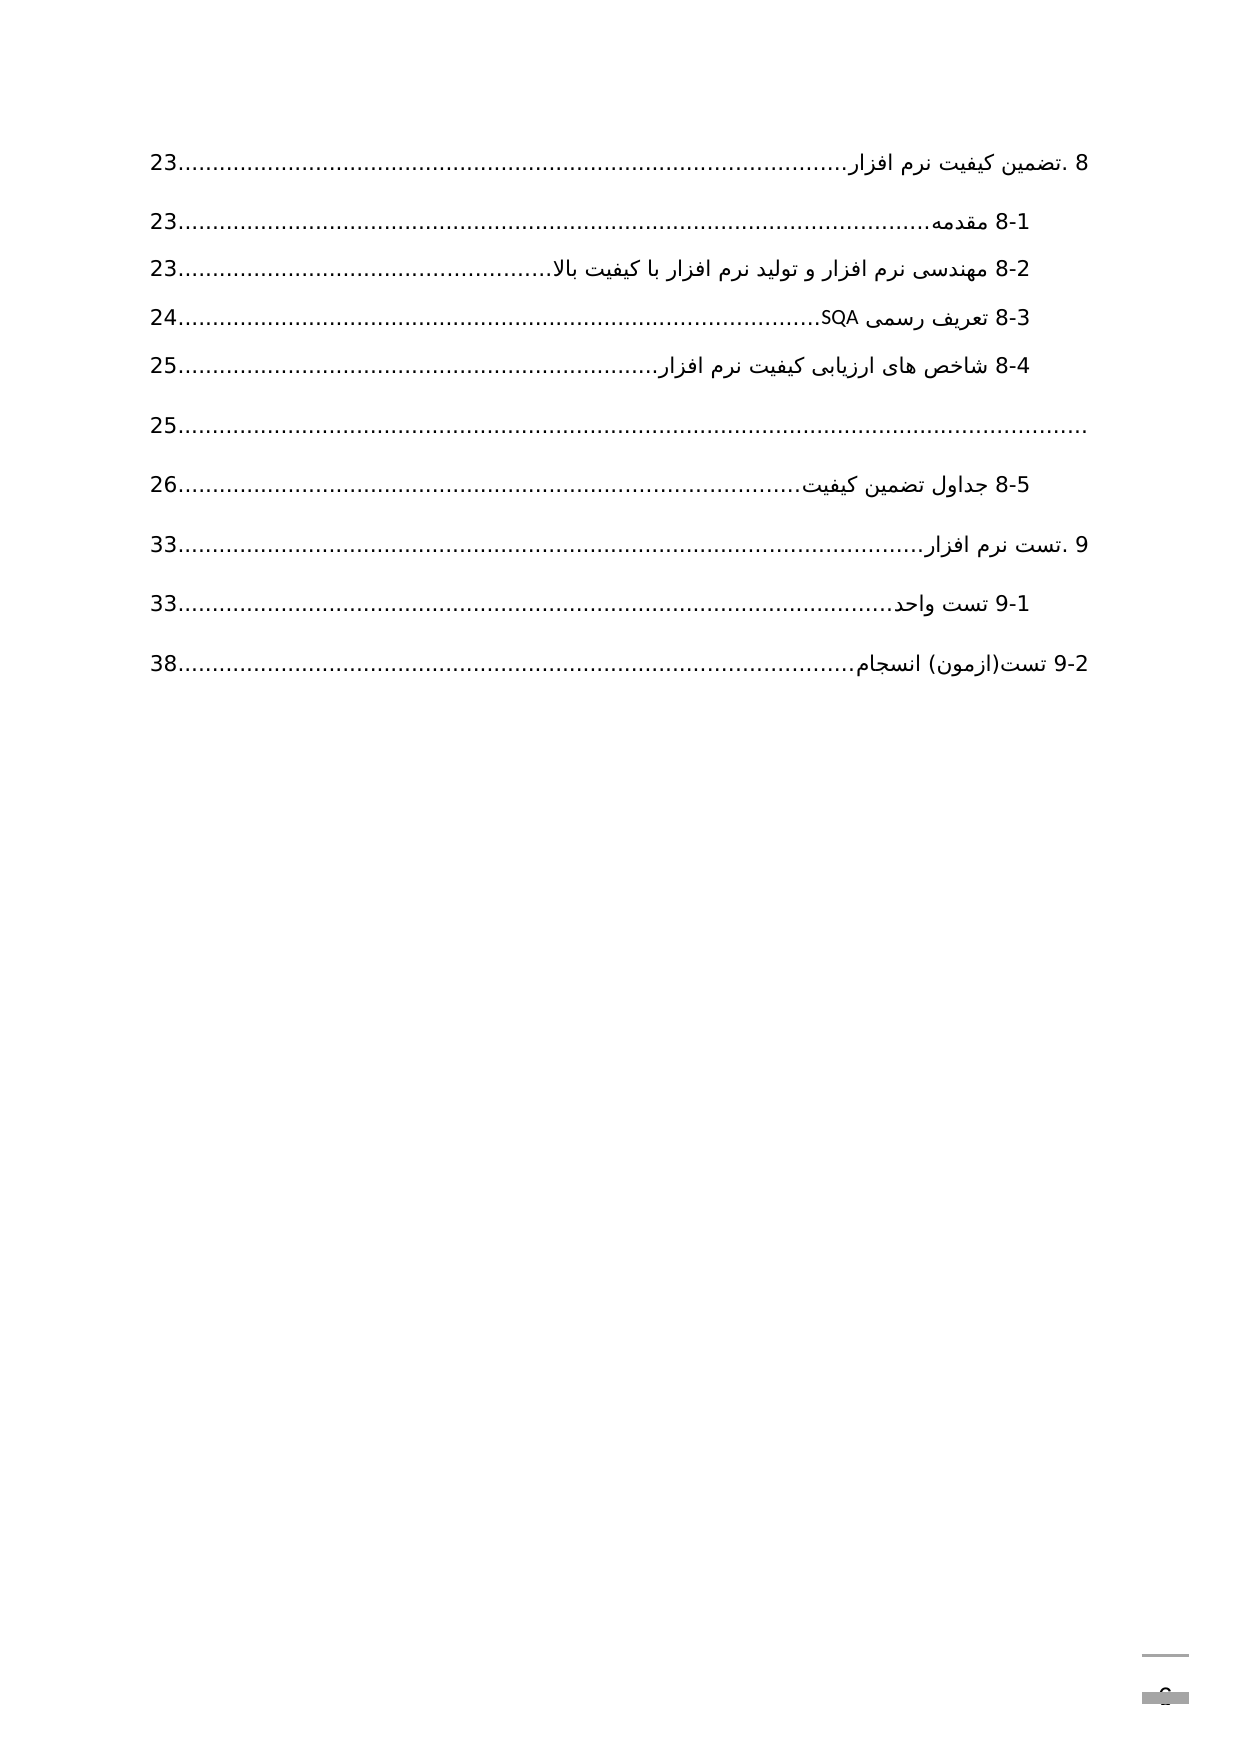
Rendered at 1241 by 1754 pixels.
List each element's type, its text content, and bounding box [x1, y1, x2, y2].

text 8 .تضمین کیفیت نرم افزار 23 [150, 150, 1090, 194]
text 8-3 تعریف رسمی SQA 24 [150, 304, 1032, 349]
text 8-2 مهندسی نرم افزار و تولید نرم افزار با کیفیت بالا 23 [150, 257, 1032, 300]
text 9-1 تست واحد 33 [150, 592, 1032, 635]
text 25 [150, 413, 1090, 456]
text 8-4 شاخص های ارزیابی کیفیت نرم افزار 25 [150, 353, 1032, 397]
text 8-5 جداول تضمین کیفیت 26 [150, 472, 1032, 516]
text 8-1 مقدمه 23 [150, 209, 1032, 253]
text 9 .تست نرم افزار 33 [150, 532, 1090, 576]
text 9-2 تست(ازمون) انسجام 38 [150, 651, 1090, 695]
